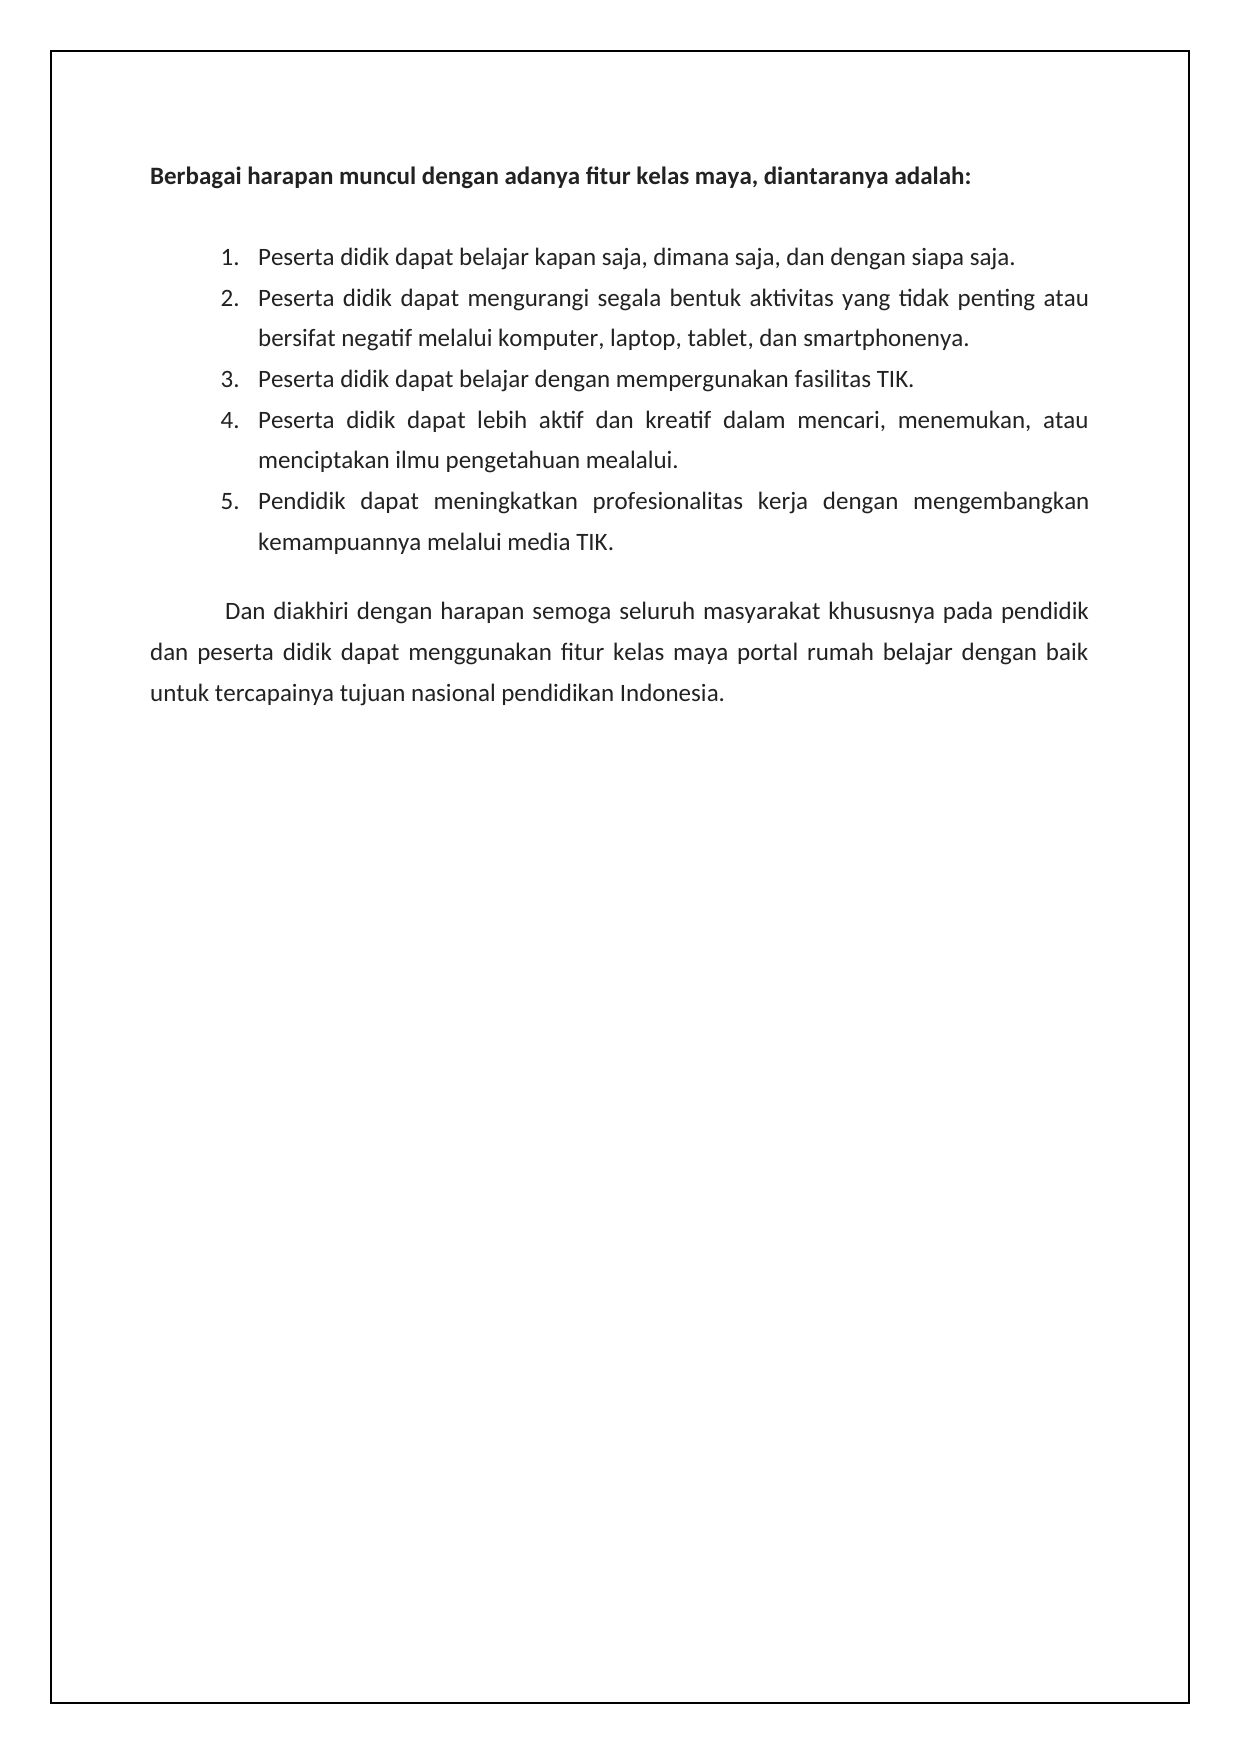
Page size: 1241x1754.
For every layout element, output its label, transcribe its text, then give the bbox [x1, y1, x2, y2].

text Dan diakhiri dengan harapan semoga seluruh masyarakat khususnya pada pendidik dan peserta didik dapat menggunakan fitur kelas maya portal rumah belajar dengan baik untuk tercapainya tujuan nasional pendidikan Indonesia. [150, 585, 1090, 707]
list Peserta didik dapat lebih aktif dan kreatif dalam mencari, menemukan, atau menciptakan ilmu pengetahuan mealalui. [220, 394, 1090, 475]
list Pendidik dapat meningkatkan profesionalitas kerja dengan mengembangkan kemampuannya melalui media TIK. [220, 475, 1090, 556]
list Peserta didik dapat belajar kapan saja, dimana saja, dan dengan siapa saja. [220, 231, 1090, 272]
list Peserta didik dapat mengurangi segala bentuk aktivitas yang tidak penting atau bersifat negatif melalui komputer, laptop, tablet, dan smartphonenya. [220, 272, 1090, 353]
text Berbagai harapan muncul dengan adanya fitur kelas maya, diantaranya adalah: [150, 150, 1090, 191]
list Peserta didik dapat belajar dengan mempergunakan fasilitas TIK. [220, 353, 1090, 394]
